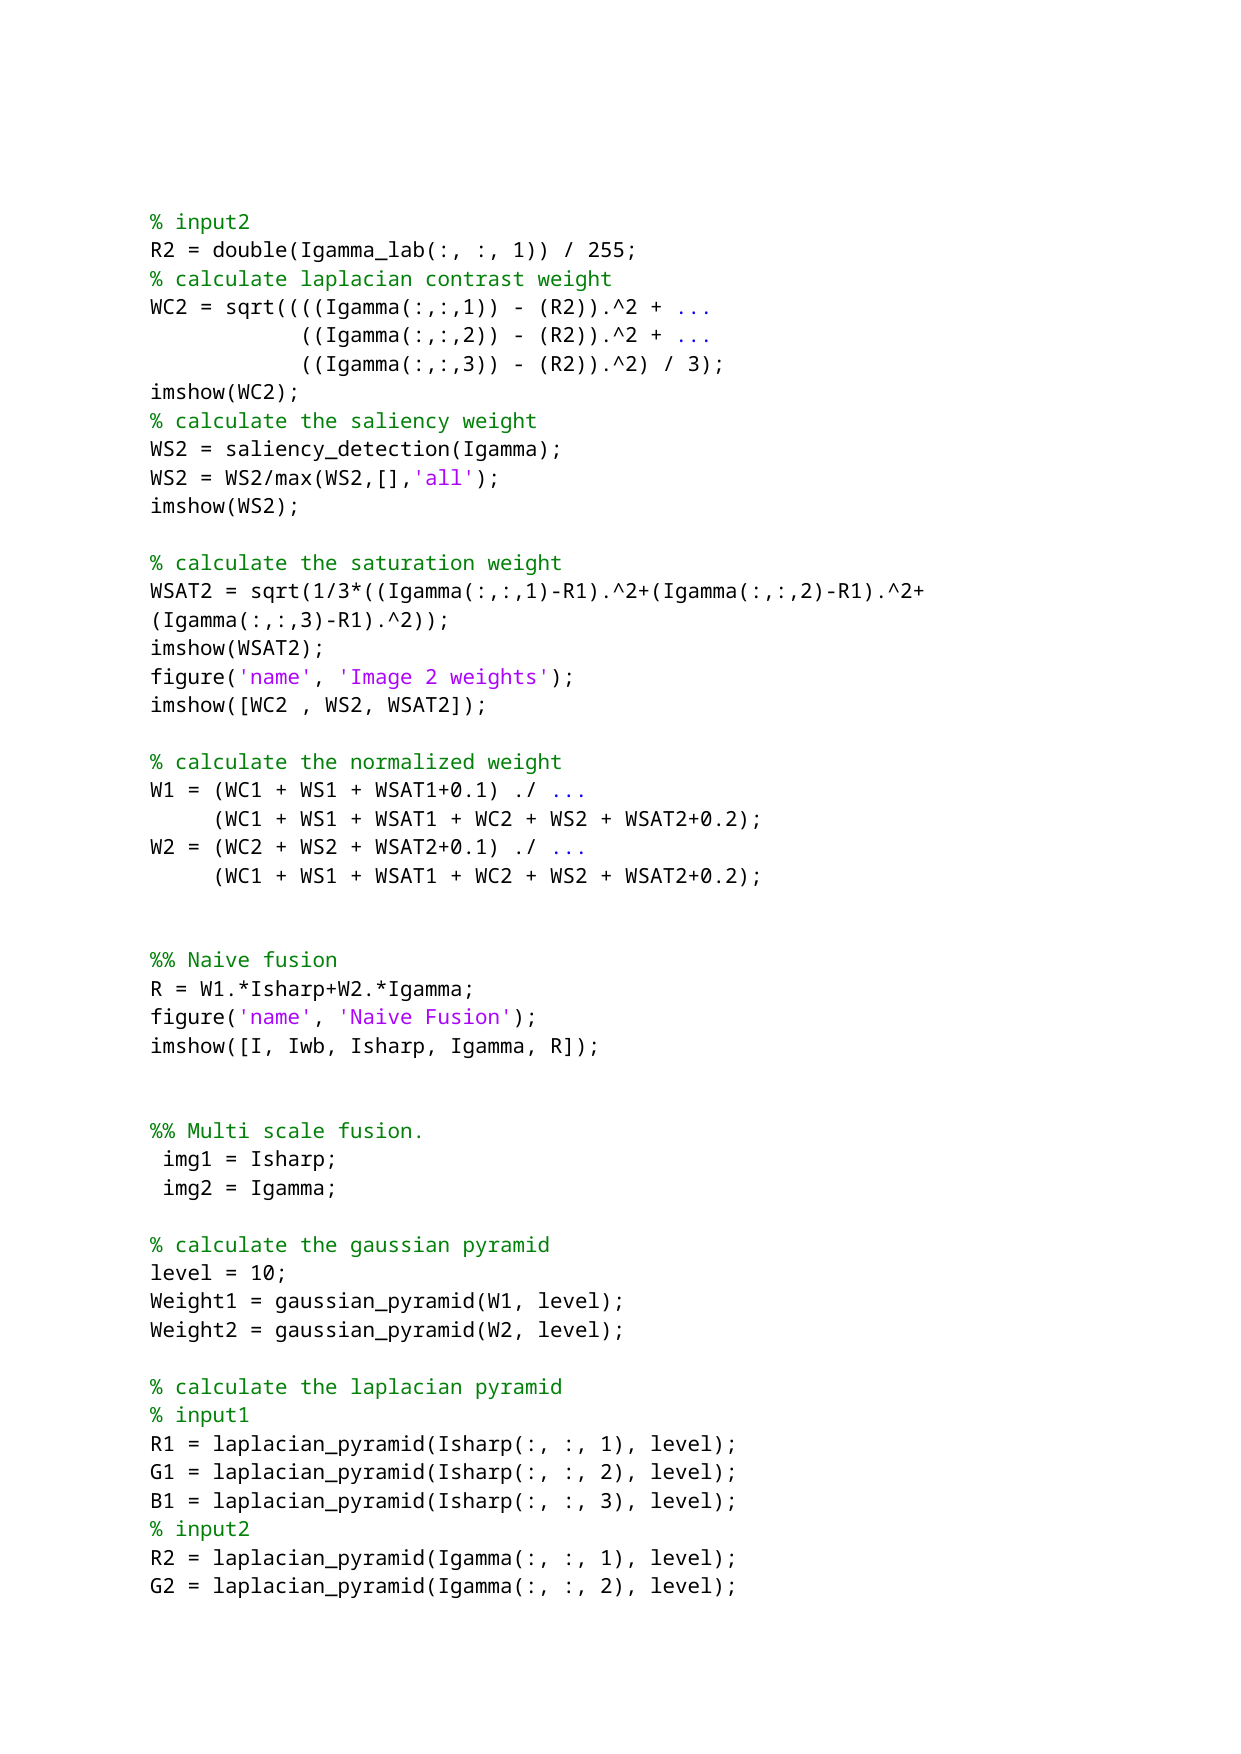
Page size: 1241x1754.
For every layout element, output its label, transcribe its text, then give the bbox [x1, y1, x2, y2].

text WSAT2 = sqrt(1/3*((Igamma(:,:,1)-R1).^2+(Igamma(:,:,2)-R1).^2+(Igamma(:,:,3)-R1).^2)); [150, 577, 1090, 633]
text R = W1.*Isharp+W2.*Igamma; [150, 974, 1090, 1002]
text img1 = Isharp; [150, 1144, 1090, 1173]
text % calculate the saturation weight [150, 548, 1090, 577]
text Weight1 = gaussian_pyramid(W1, level); [150, 1287, 1090, 1315]
text % calculate the laplacian pyramid [150, 1372, 1090, 1400]
text WS2 = saliency_detection(Igamma); [150, 434, 1090, 463]
text % input2 [150, 1514, 1090, 1543]
text ((Igamma(:,:,2)) - (R2)).^2 + ... [150, 321, 1090, 349]
text %% Naive fusion [150, 945, 1090, 974]
text % input2 [150, 207, 1090, 235]
text level = 10; [150, 1258, 1090, 1287]
text %% Multi scale fusion. [150, 1116, 1090, 1144]
text imshow([WC2 , WS2, WSAT2]); [150, 690, 1090, 719]
text W1 = (WC1 + WS1 + WSAT1+0.1) ./ ... [150, 776, 1090, 804]
text R2 = double(Igamma_lab(:, :, 1)) / 255; [150, 235, 1090, 264]
text img2 = Igamma; [150, 1173, 1090, 1201]
text imshow(WC2); [150, 377, 1090, 406]
text (WC1 + WS1 + WSAT1 + WC2 + WS2 + WSAT2+0.2); [150, 861, 1090, 889]
text G2 = laplacian_pyramid(Igamma(:, :, 2), level); [150, 1571, 1090, 1599]
text figure('name', 'Naive Fusion'); [150, 1002, 1090, 1031]
text % calculate the saliency weight [150, 406, 1090, 434]
text G1 = laplacian_pyramid(Isharp(:, :, 2), level); [150, 1457, 1090, 1486]
text imshow(WSAT2); [150, 633, 1090, 662]
text WS2 = WS2/max(WS2,[],'all'); [150, 463, 1090, 491]
text ((Igamma(:,:,3)) - (R2)).^2) / 3); [150, 349, 1090, 377]
text imshow(WS2); [150, 491, 1090, 520]
text figure('name', 'Image 2 weights'); [150, 662, 1090, 690]
text % input1 [150, 1400, 1090, 1429]
text B1 = laplacian_pyramid(Isharp(:, :, 3), level); [150, 1486, 1090, 1514]
text % calculate the gaussian pyramid [150, 1230, 1090, 1258]
text R2 = laplacian_pyramid(Igamma(:, :, 1), level); [150, 1543, 1090, 1571]
text Weight2 = gaussian_pyramid(W2, level); [150, 1315, 1090, 1343]
text % calculate the normalized weight [150, 747, 1090, 776]
text WC2 = sqrt((((Igamma(:,:,1)) - (R2)).^2 + ... [150, 292, 1090, 321]
text imshow([I, Iwb, Isharp, Igamma, R]); [150, 1031, 1090, 1059]
text W2 = (WC2 + WS2 + WSAT2+0.1) ./ ... [150, 832, 1090, 861]
text (WC1 + WS1 + WSAT1 + WC2 + WS2 + WSAT2+0.2); [150, 804, 1090, 832]
text % calculate laplacian contrast weight [150, 264, 1090, 292]
text R1 = laplacian_pyramid(Isharp(:, :, 1), level); [150, 1429, 1090, 1457]
